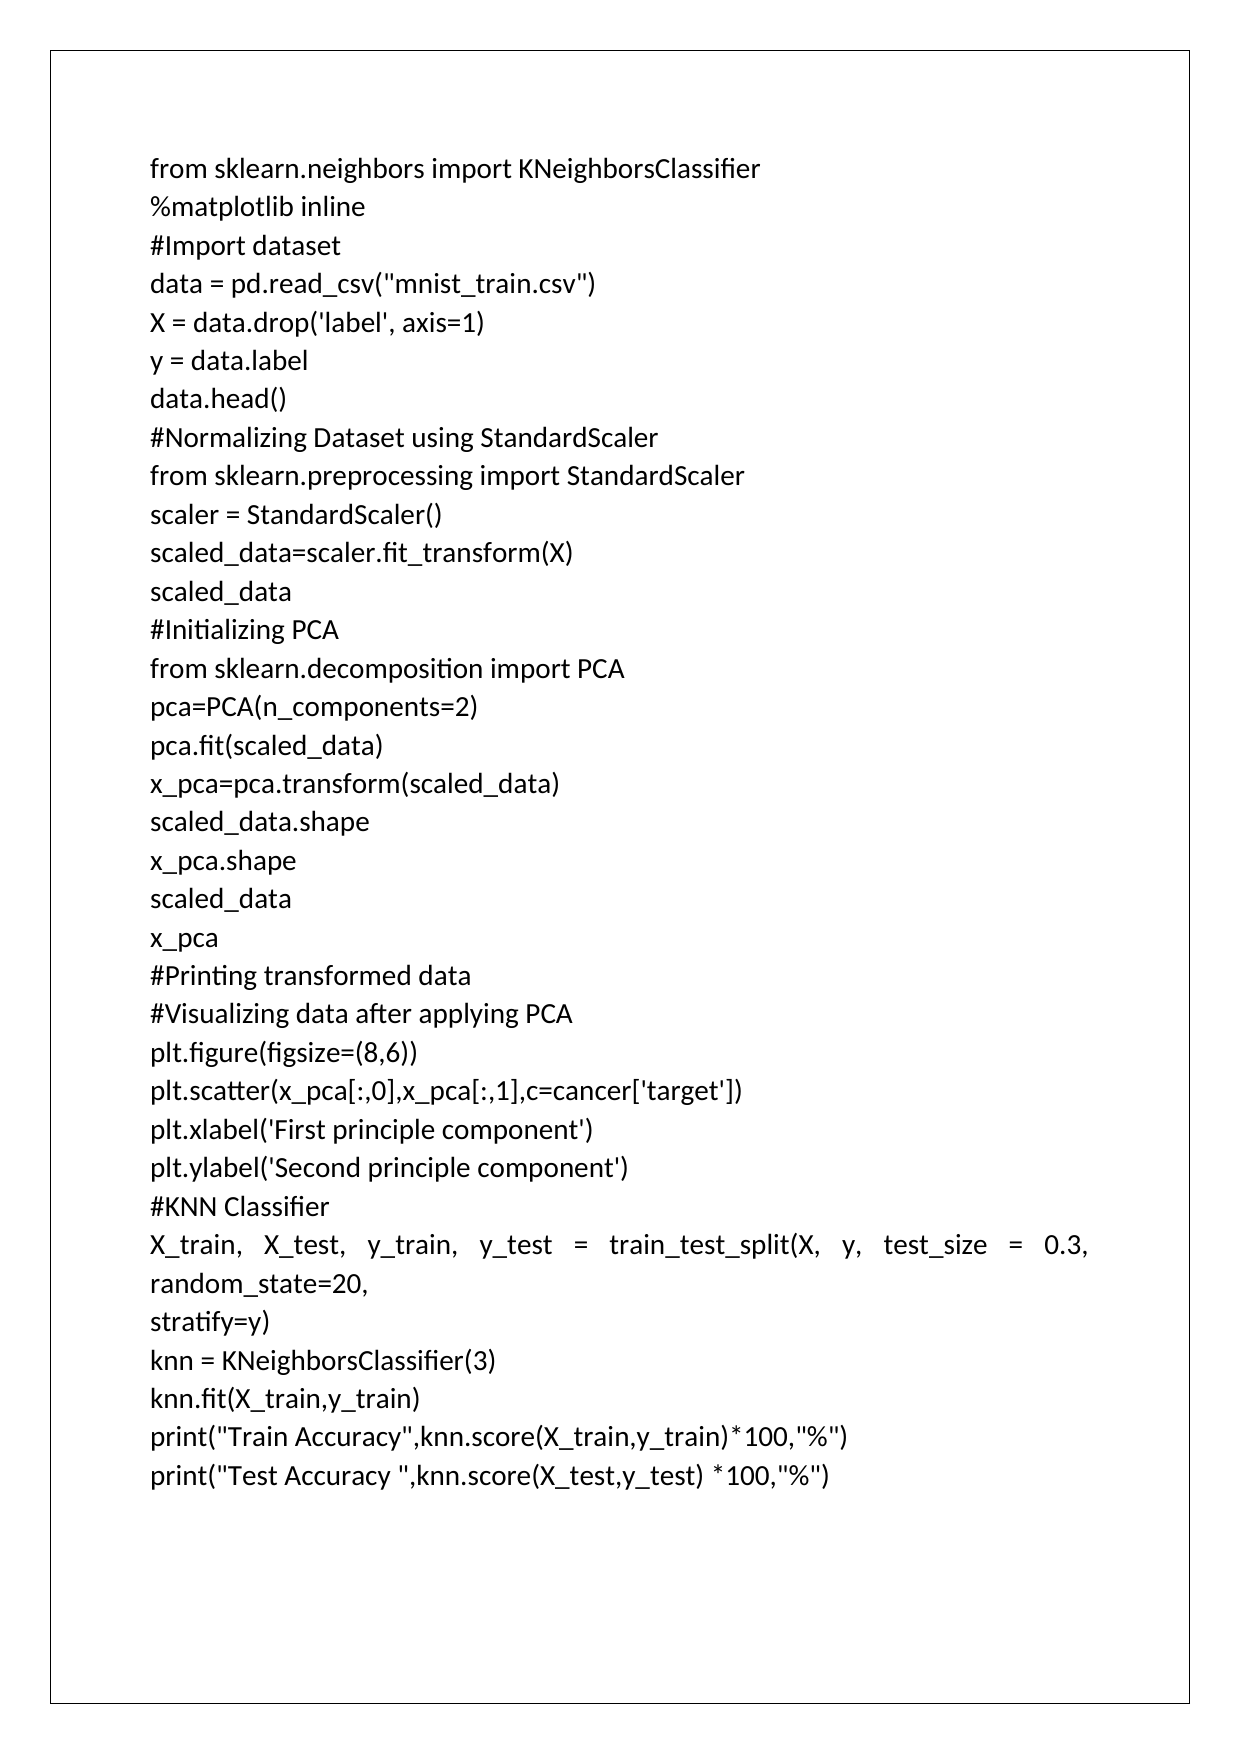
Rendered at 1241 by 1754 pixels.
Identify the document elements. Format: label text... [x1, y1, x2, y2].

text from sklearn.decomposition import PCA [150, 650, 1090, 685]
text print("Test Accuracy ",knn.score(X_test,y_test) *100,"%") [150, 1457, 1090, 1492]
text scaled_data=scaler.fit_transform(X) [150, 534, 1090, 570]
text plt.figure(figsize=(8,6)) [150, 1034, 1090, 1070]
text y = data.label [150, 342, 1090, 378]
text print("Train Accuracy",knn.score(X_train,y_train)*100,"%") [150, 1418, 1090, 1454]
text #Printing transformed data [150, 957, 1090, 993]
text from sklearn.neighbors import KNeighborsClassifier [150, 150, 1090, 186]
text knn = KNeighborsClassifier(3) [150, 1342, 1090, 1377]
text stratify=y) [150, 1303, 1090, 1339]
text scaled_data.shape [150, 803, 1090, 839]
text data.head() [150, 381, 1090, 416]
text x_pca.shape [150, 842, 1090, 877]
text scaled_data [150, 880, 1090, 916]
text x_pca=pca.transform(scaled_data) [150, 765, 1090, 801]
text x_pca [150, 919, 1090, 954]
text X_train, X_test, y_train, y_test = train_test_split(X, y, test_size = 0.3, random_state=20, [150, 1226, 1090, 1300]
text #Import dataset [150, 227, 1090, 262]
text scaler = StandardScaler() [150, 496, 1090, 532]
text plt.xlabel('First principle component') [150, 1111, 1090, 1147]
text knn.fit(X_train,y_train) [150, 1380, 1090, 1416]
text pca.fit(scaled_data) [150, 727, 1090, 762]
text #Visualizing data after applying PCA [150, 996, 1090, 1031]
text #Normalizing Dataset using StandardScaler [150, 419, 1090, 455]
text scaled_data [150, 573, 1090, 608]
text data = pd.read_csv("mnist_train.csv") [150, 265, 1090, 301]
text %matplotlib inline [150, 188, 1090, 224]
text #Initializing PCA [150, 611, 1090, 647]
text plt.scatter(x_pca[:,0],x_pca[:,1],c=cancer['target']) [150, 1072, 1090, 1108]
text plt.ylabel('Second principle component') [150, 1149, 1090, 1185]
text pca=PCA(n_components=2) [150, 688, 1090, 724]
text #KNN Classifier [150, 1188, 1090, 1223]
text from sklearn.preprocessing import StandardScaler [150, 457, 1090, 493]
text X = data.drop('label', axis=1) [150, 304, 1090, 339]
